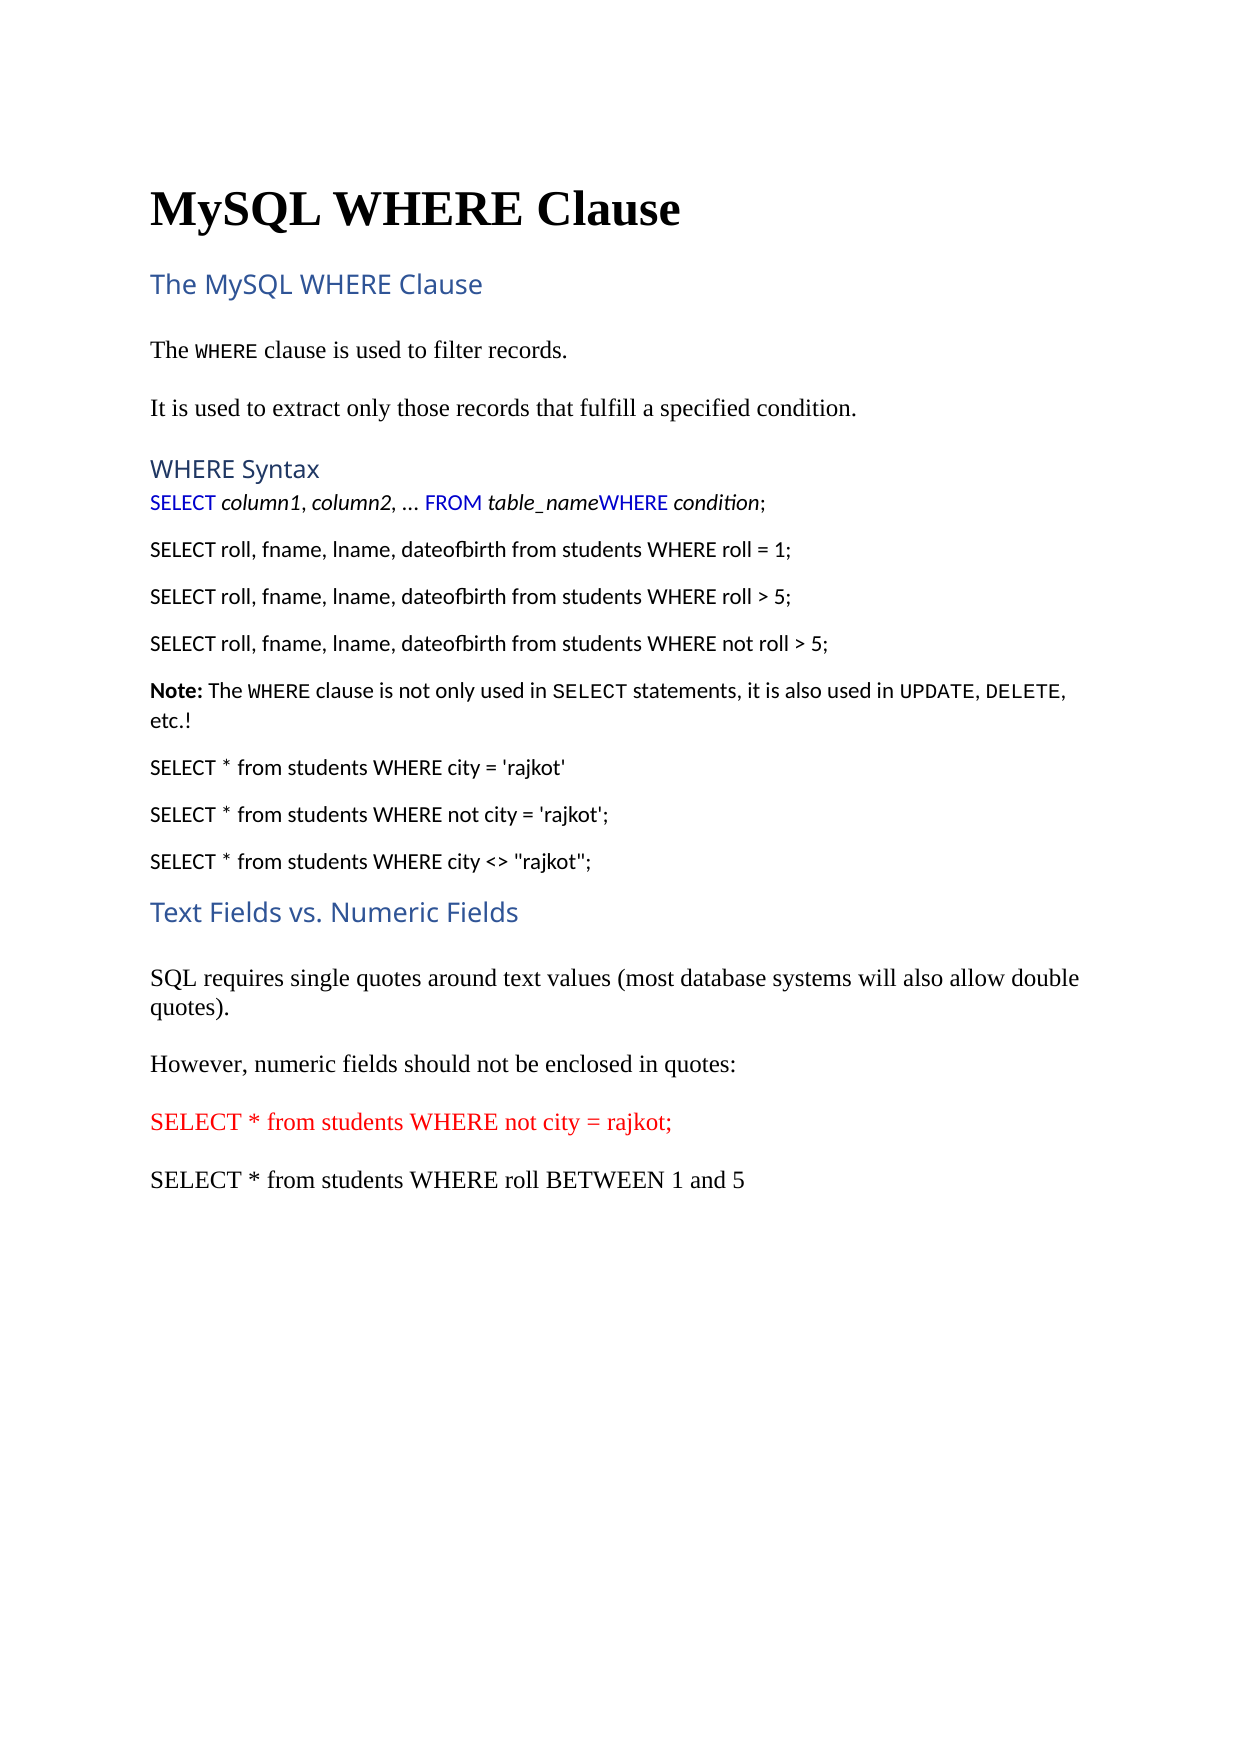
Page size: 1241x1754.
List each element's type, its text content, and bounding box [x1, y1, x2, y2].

text SELECT column1, column2, ... FROM table_nameWHERE condition; [150, 488, 1090, 516]
text SELECT roll, fname, lname, dateofbirth from students WHERE not roll > 5; [150, 629, 1090, 657]
text SELECT roll, fname, lname, dateofbirth from students WHERE roll = 1; [150, 535, 1090, 563]
text SELECT * from students WHERE city <> "rajkot"; [150, 847, 1090, 875]
text SELECT roll, fname, lname, dateofbirth from students WHERE roll > 5; [150, 582, 1090, 610]
text However, numeric fields should not be enclosed in quotes: [150, 1049, 1090, 1078]
text SELECT * from students WHERE not city = rajkot; [150, 1107, 1090, 1136]
subtitle MySQL WHERE Clause [150, 179, 1090, 237]
text SELECT * from students WHERE city = 'rajkot' [150, 753, 1090, 781]
text It is used to extract only those records that fulfill a specified condition. [150, 393, 1090, 422]
text Note: The WHERE clause is not only used in SELECT statements, it is also used in UPDATE, DELETE, etc.! [150, 676, 1090, 734]
subtitle WHERE Syntax [150, 451, 1090, 486]
subtitle The MySQL WHERE Clause [150, 266, 1090, 303]
subtitle Text Fields vs. Numeric Fields [150, 894, 1090, 931]
text SELECT * from students WHERE not city = 'rajkot'; [150, 800, 1090, 828]
text SELECT * from students WHERE roll BETWEEN 1 and 5 [150, 1165, 1090, 1194]
text SQL requires single quotes around text values (most database systems will also allow double quotes). [150, 963, 1090, 1020]
text The WHERE clause is used to filter records. [150, 335, 1090, 364]
